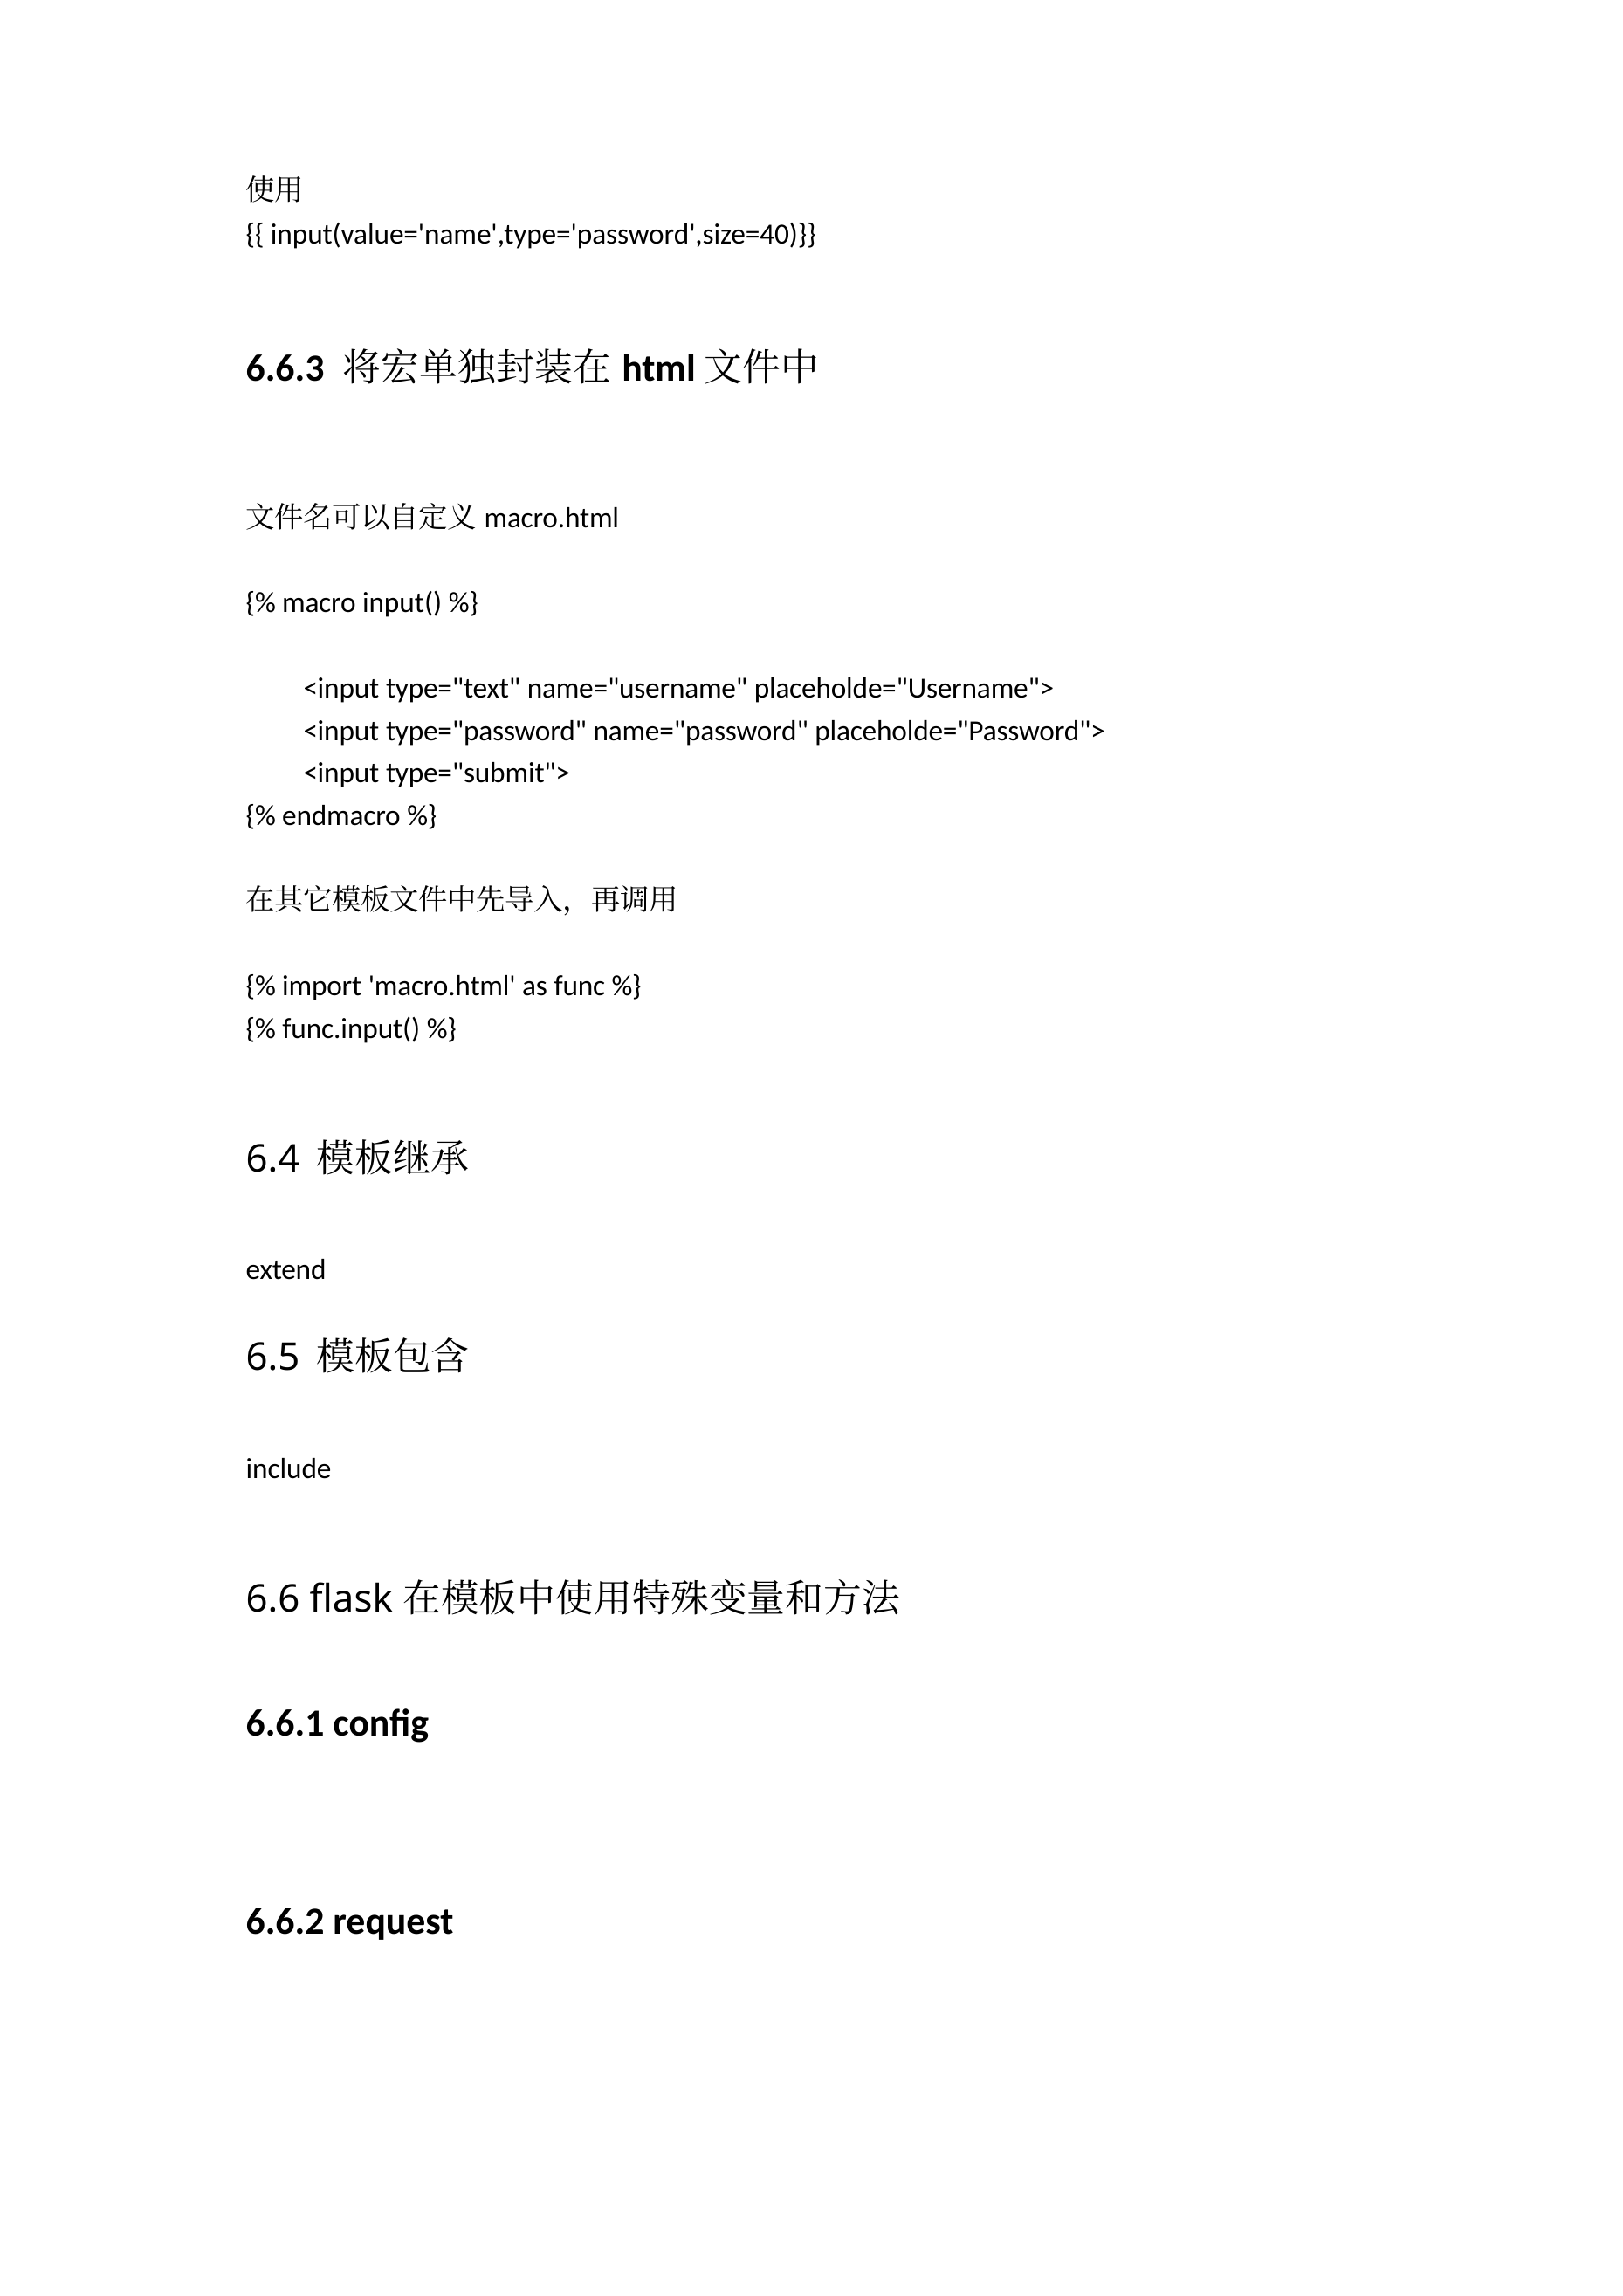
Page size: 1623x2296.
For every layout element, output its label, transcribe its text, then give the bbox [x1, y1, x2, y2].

text 在其它模板文件中先导入，再调用 [245, 887, 743, 916]
text 6.6.2 request [245, 1902, 512, 1942]
text 6.4 模板继承 [245, 1141, 520, 1179]
text 使用 [245, 177, 347, 206]
text extend [245, 1255, 370, 1285]
text include [245, 1454, 375, 1484]
text <input type="submit"> [303, 759, 1229, 789]
text 6.6.3 将宏单独封装在 html 文件中 [245, 348, 905, 388]
text {% func.input() %} [245, 1014, 701, 1044]
text {% endmacro %} [245, 801, 480, 831]
text 文件名可以自定义 macro.html [245, 504, 674, 533]
text <input type="password" name="password" placeholde="Password"> [303, 717, 1229, 746]
text 6.6 flask 在模板中使用特殊变量和方法 [245, 1581, 984, 1619]
text <input type="text" name="username" placeholde="Username"> [303, 674, 1229, 704]
text 6.5 模板包含 [245, 1339, 520, 1378]
text {% import 'macro.html' as func %} [245, 972, 701, 1001]
text 6.6.1 config [245, 1704, 487, 1744]
text {% macro input() %} [245, 588, 521, 619]
text {{ input(value='name',type='password',size=40)}} [245, 220, 902, 250]
